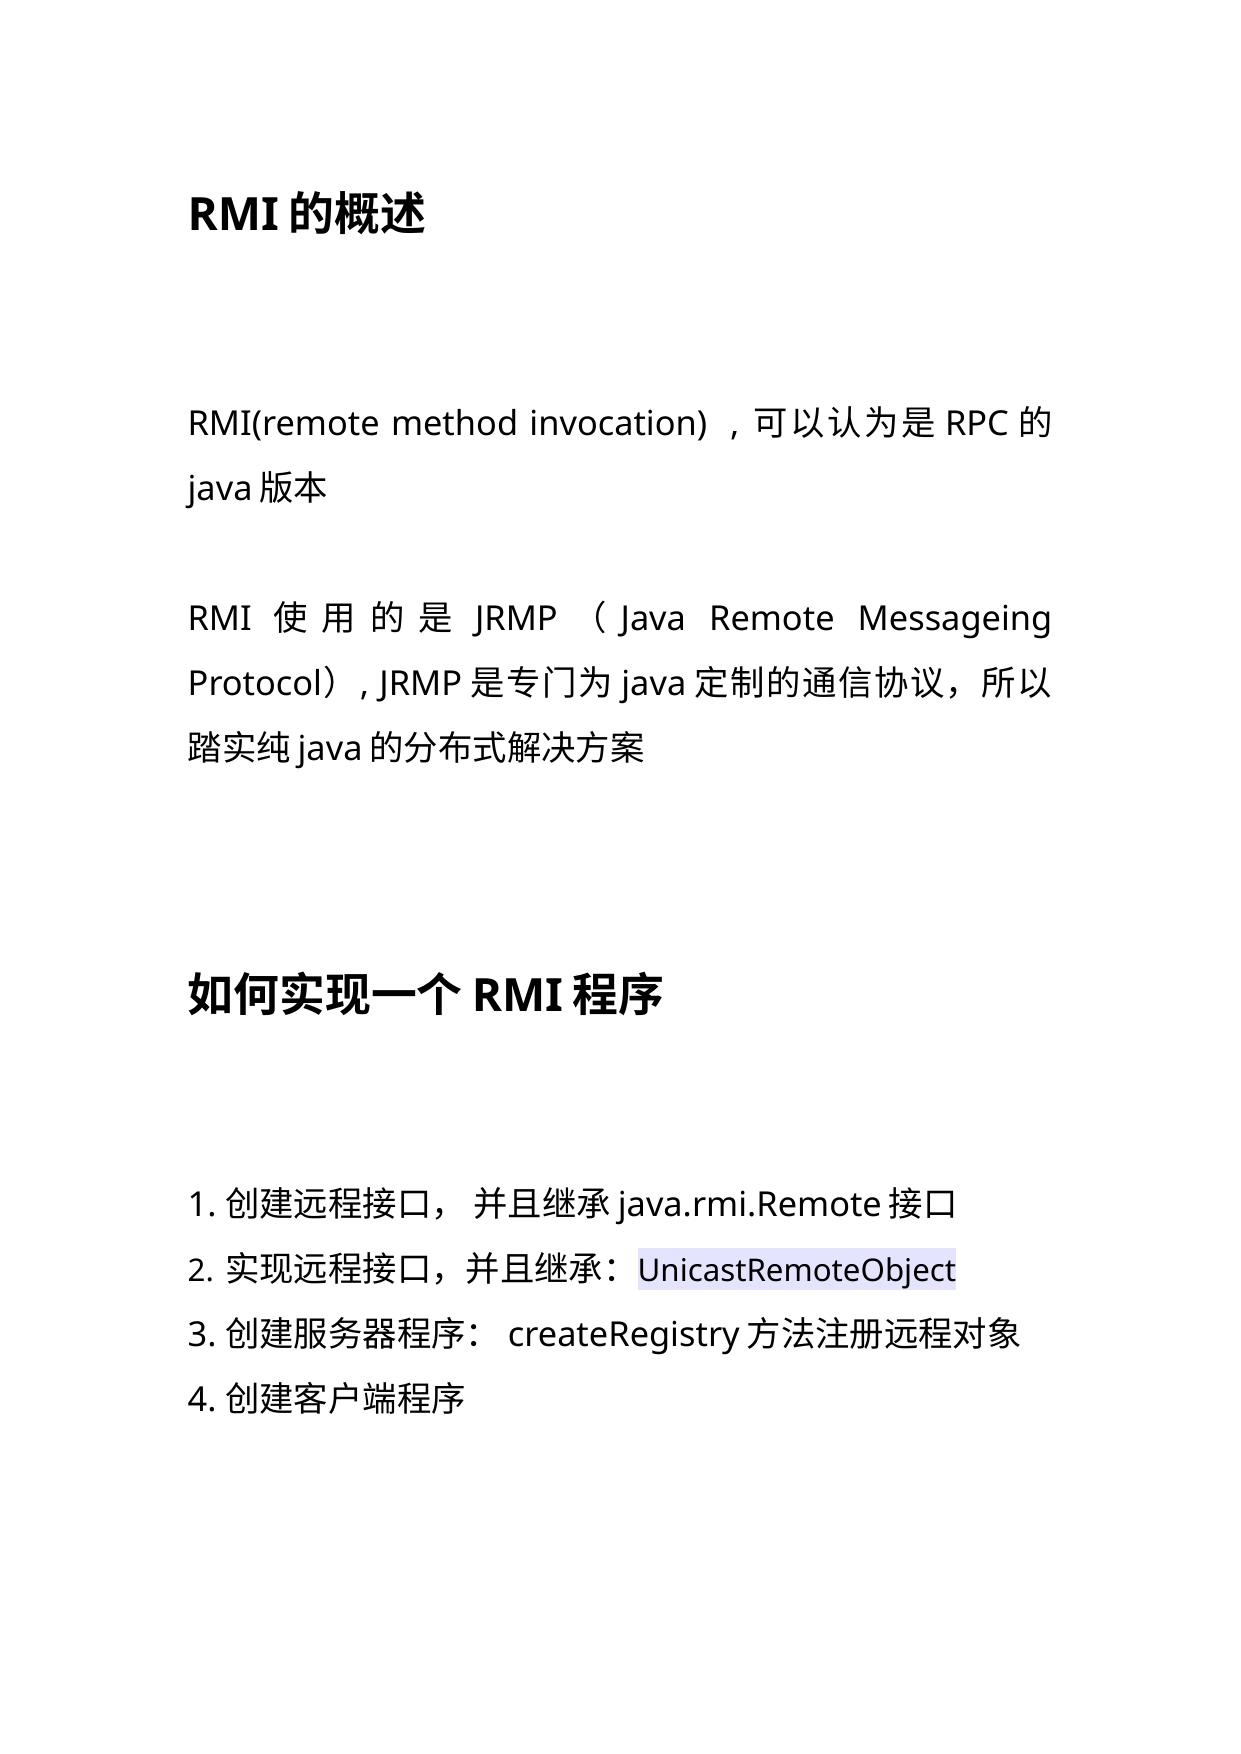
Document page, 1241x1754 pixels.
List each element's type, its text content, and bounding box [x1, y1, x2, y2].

list 创建服务器程序： createRegistry方法注册远程对象 [187, 1299, 1053, 1364]
list 创建远程接口， 并且继承java.rmi.Remote接口 [187, 1169, 1053, 1234]
list 创建客户端程序 [187, 1364, 1053, 1429]
list 实现远程接口，并且继承：UnicastRemoteObject [187, 1234, 1053, 1299]
subtitle RMI的概述 [187, 162, 1053, 259]
text RMI使用的是JRMP（Java Remote Messageing Protocol）, JRMP是专门为java定制的通信协议，所以踏实纯java的分布式解决方案 [187, 583, 1053, 778]
subtitle 如何实现一个RMI程序 [187, 943, 1053, 1041]
text RMI(remote method invocation) , 可以认为是RPC的java版本 [187, 388, 1053, 518]
